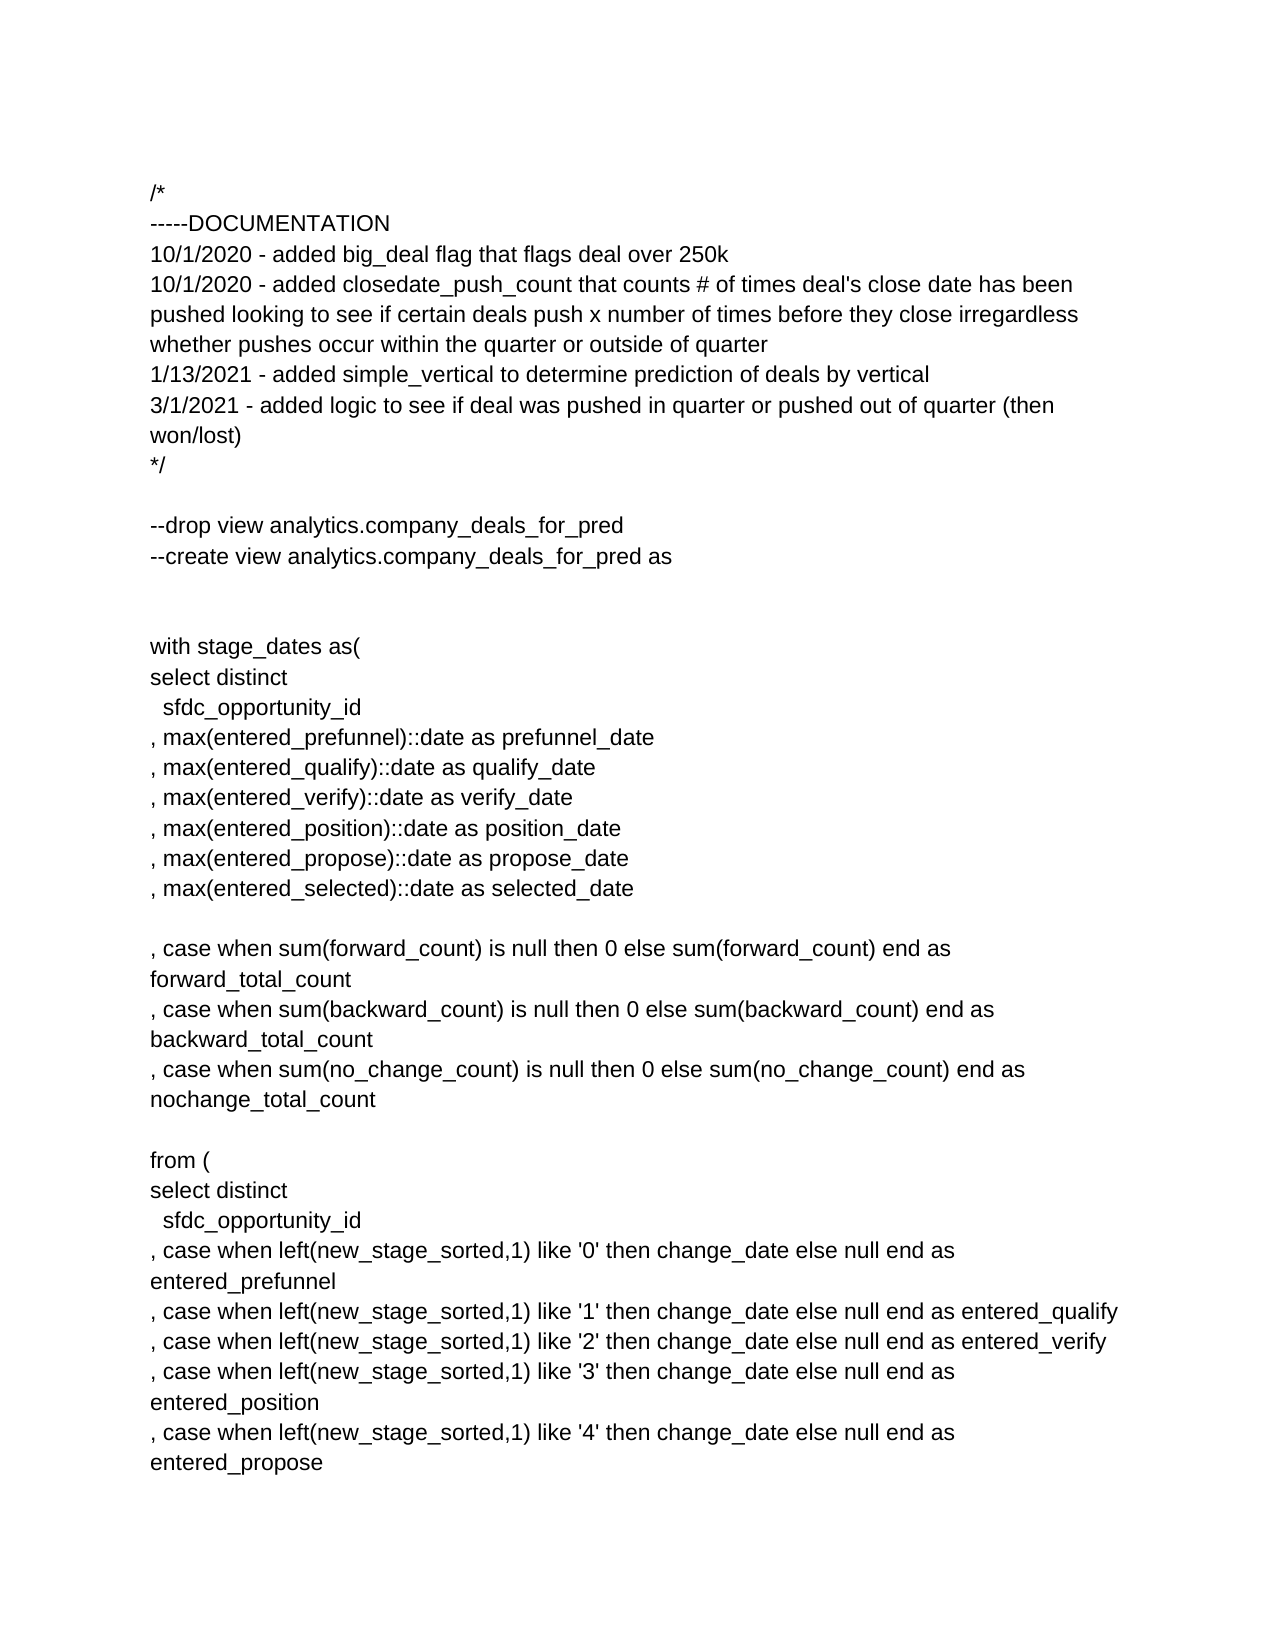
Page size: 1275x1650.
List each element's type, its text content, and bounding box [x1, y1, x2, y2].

text --create view analytics.company_deals_for_pred as [150, 543, 1125, 569]
text , case when left(new_stage_sorted,1) like '4' then change_date else null end as entered_propose [150, 1419, 1125, 1475]
text , max(entered_verify)::date as verify_date [150, 784, 1125, 811]
text 10/1/2020 - added closedate_push_count that counts # of times deal's close date has been pushed looking to see if certain deals push x number of times before they close irregardless whether pushes occur within the quarter or outside of quarter [150, 271, 1125, 358]
text , case when left(new_stage_sorted,1) like '2' then change_date else null end as entered_verify [150, 1328, 1125, 1354]
text -----DOCUMENTATION [150, 210, 1125, 237]
text , case when sum(no_change_count) is null then 0 else sum(no_change_count) end as nochange_total_count [150, 1056, 1125, 1113]
text 1/13/2021 - added simple_vertical to determine prediction of deals by vertical [150, 361, 1125, 388]
text , case when left(new_stage_sorted,1) like '1' then change_date else null end as entered_qualify [150, 1298, 1125, 1324]
text , max(entered_propose)::date as propose_date [150, 845, 1125, 871]
text sfdc_opportunity_id [150, 694, 1125, 720]
text 10/1/2020 - added big_deal flag that flags deal over 250k [150, 241, 1125, 267]
text , case when sum(backward_count) is null then 0 else sum(backward_count) end as backward_total_count [150, 996, 1125, 1052]
text , case when sum(forward_count) is null then 0 else sum(forward_count) end as forward_total_count [150, 935, 1125, 992]
text /* [150, 180, 1125, 207]
text 3/1/2021 - added logic to see if deal was pushed in quarter or pushed out of quarter (then won/lost) [150, 392, 1125, 448]
text sfdc_opportunity_id [150, 1207, 1125, 1234]
text --drop view analytics.company_deals_for_pred [150, 512, 1125, 539]
text select distinct [150, 1177, 1125, 1203]
text */ [150, 452, 1125, 478]
text from ( [150, 1147, 1125, 1173]
text , max(entered_prefunnel)::date as prefunnel_date [150, 724, 1125, 750]
text , case when left(new_stage_sorted,1) like '0' then change_date else null end as entered_prefunnel [150, 1237, 1125, 1294]
text , case when left(new_stage_sorted,1) like '3' then change_date else null end as entered_position [150, 1358, 1125, 1415]
text with stage_dates as( [150, 633, 1125, 660]
text , max(entered_selected)::date as selected_date [150, 875, 1125, 901]
text select distinct [150, 663, 1125, 690]
text , max(entered_position)::date as position_date [150, 814, 1125, 841]
text , max(entered_qualify)::date as qualify_date [150, 754, 1125, 781]
